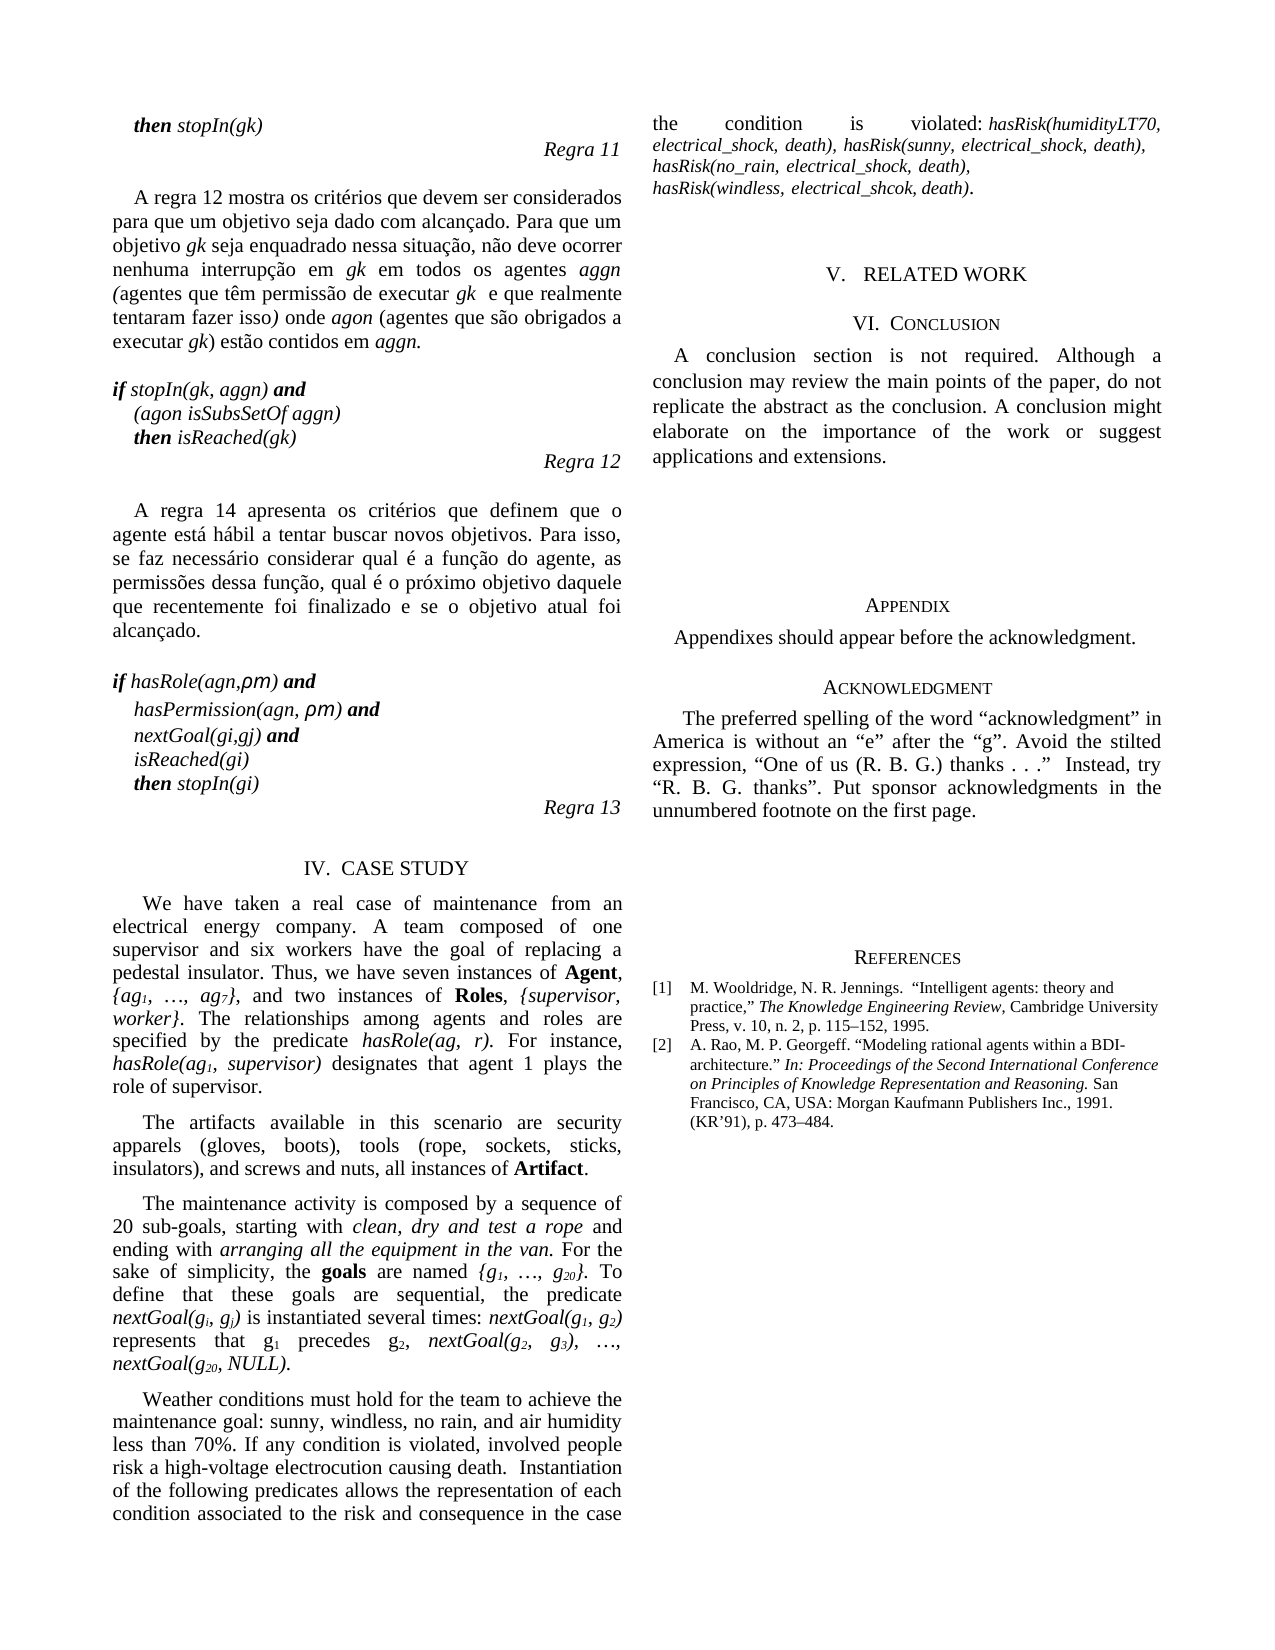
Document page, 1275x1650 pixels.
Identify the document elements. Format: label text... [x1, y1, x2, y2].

text then isReached(gk) [112, 425, 622, 449]
text nextGoal(gi,gj) and [112, 723, 622, 747]
text We have taken a real case of maintenance from an electrical energy company. A team composed of one supervisor and six workers have the goal of replacing a pedestal insulator. Thus, we have seven instances of Agent, {ag1, …, ag7}, and two instances of Roles, {supervisor, worker}. The relationships among agents and roles are specified by the predicate hasRole(ag, r). For instance, hasRole(ag1, supervisor) designates that agent 1 plays the role of supervisor. [112, 892, 622, 1098]
list A. Rao, M. P. Georgeff. “Modeling rational agents within a BDI-architecture.” In: Proceedings of the Second International Conference on Principles of Knowledge Representation and Reasoning. San Francisco, CA, USA: Morgan Kaufmann Publishers Inc., 1991. (KR’91), p. 473–484. [652, 1035, 1162, 1131]
text A conclusion section is not required. Although a conclusion may review the main points of the paper, do not replicate the abstract as the conclusion. A conclusion might elaborate on the importance of the work or suggest applications and extensions. [652, 343, 1162, 468]
text Acknowledgment [652, 675, 1162, 699]
text if stopIn(gk, aggn) and [112, 377, 622, 401]
text if hasRole(agn,ρm) and [112, 666, 622, 694]
text Appendixes should appear before the acknowledgment. [652, 625, 1162, 649]
text (agon isSubsSetOf aggn) [112, 401, 622, 425]
text Regra 11 [112, 137, 622, 161]
subtitle CASE STUDY [150, 856, 622, 880]
text isReached(gi) [112, 747, 622, 771]
text hasPermission(agn, ρm) and [112, 694, 622, 723]
subtitle RELATED WORK [690, 262, 1162, 286]
list M. Wooldridge, N. R. Jennings. “Intelligent agents: theory and practice,” The Knowledge Engineering Review, Cambridge University Press, v. 10, n. 2, p. 115–152, 1995. [652, 978, 1162, 1035]
text References [652, 945, 1162, 969]
text then stopIn(gk) [112, 112, 622, 137]
subtitle Conclusion [690, 311, 1162, 335]
text then stopIn(gi) [112, 771, 622, 795]
text Weather conditions must hold for the team to achieve the maintenance goal: sunny, windless, no rain, and air humidity less than 70%. If any condition is violated, involved people risk a high-voltage electrocution causing death. Instantiation of the following predicates allows the representation of each condition associated to the risk and consequence in the case the condition is violated: hasRisk(humidityLT70, electrical_shock, death), hasRisk(sunny, electrical_shock, death), hasRisk(no_rain, electrical_shock, death), hasRisk(windless, electrical_shcok, death). [652, 112, 1162, 199]
text Weather conditions must hold for the team to achieve the maintenance goal: sunny, windless, no rain, and air humidity less than 70%. If any condition is violated, involved people risk a high-voltage electrocution causing death. Instantiation of the following predicates allows the representation of each condition associated to the risk and consequence in the case the condition is violated: hasRisk(humidityLT70, electrical_shock, death), hasRisk(sunny, electrical_shock, death), hasRisk(no_rain, electrical_shock, death), hasRisk(windless, electrical_shcok, death). [112, 1388, 622, 1525]
text A regra 12 mostra os critérios que devem ser considerados para que um objetivo seja dado com alcançado. Para que um objetivo gk seja enquadrado nessa situação, não deve ocorrer nenhuma interrupção em gk em todos os agentes aggn (agentes que têm permissão de executar gk e que realmente tentaram fazer isso) onde agon (agentes que são obrigados a executar gk) estão contidos em aggn. [112, 185, 622, 353]
text The artifacts available in this scenario are security apparels (gloves, boots), tools (rope, sockets, sticks, insulators), and screws and nuts, all instances of Artifact. [112, 1111, 622, 1179]
text Regra 13 [112, 795, 622, 819]
text A regra 14 apresenta os critérios que definem que o agente está hábil a tentar buscar novos objetivos. Para isso, se faz necessário considerar qual é a função do agente, as permissões dessa função, qual é o próximo objetivo daquele que recentemente foi finalizado e se o objetivo atual foi alcançado. [112, 497, 622, 642]
text The maintenance activity is composed by a sequence of 20 sub-goals, starting with clean, dry and test a rope and ending with arranging all the equipment in the van. For the sake of simplicity, the goals are named {g1, …, g20}. To define that these goals are sequential, the predicate nextGoal(gi, gj) is instantiated several times: nextGoal(g1, g2) represents that g1 precedes g2, nextGoal(g2, g3), …, nextGoal(g20, NULL). [112, 1192, 622, 1375]
text The preferred spelling of the word “acknowledgment” in America is without an “e” after the “g”. Avoid the stilted expression, “One of us (R. B. G.) thanks . . .” Instead, try “R. B. G. thanks”. Put sponsor acknowledgments in the unnumbered footnote on the first page. [652, 708, 1162, 822]
text Appendix [652, 593, 1162, 617]
text Regra 12 [112, 449, 622, 473]
